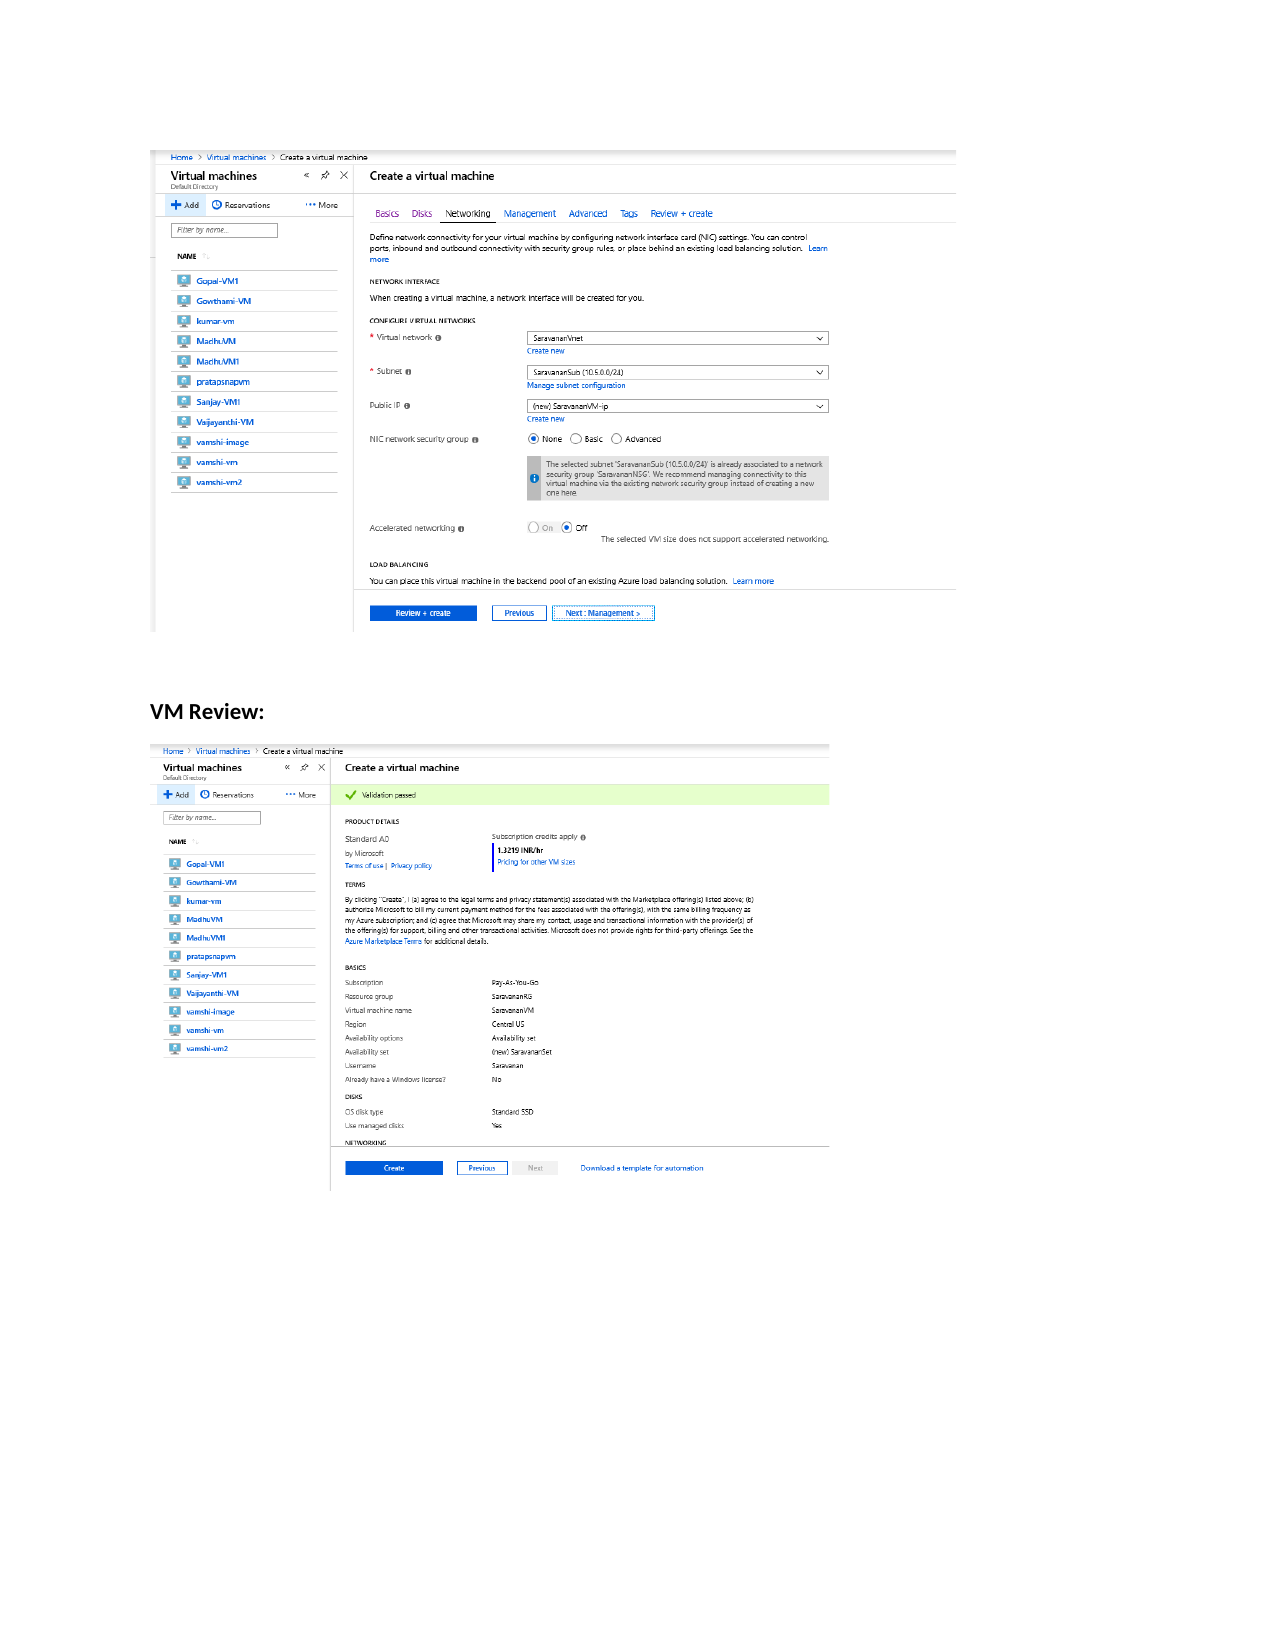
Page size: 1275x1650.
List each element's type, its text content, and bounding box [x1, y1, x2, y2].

picture [150, 150, 957, 632]
text VM Review: [150, 697, 1125, 725]
picture [150, 744, 830, 1191]
